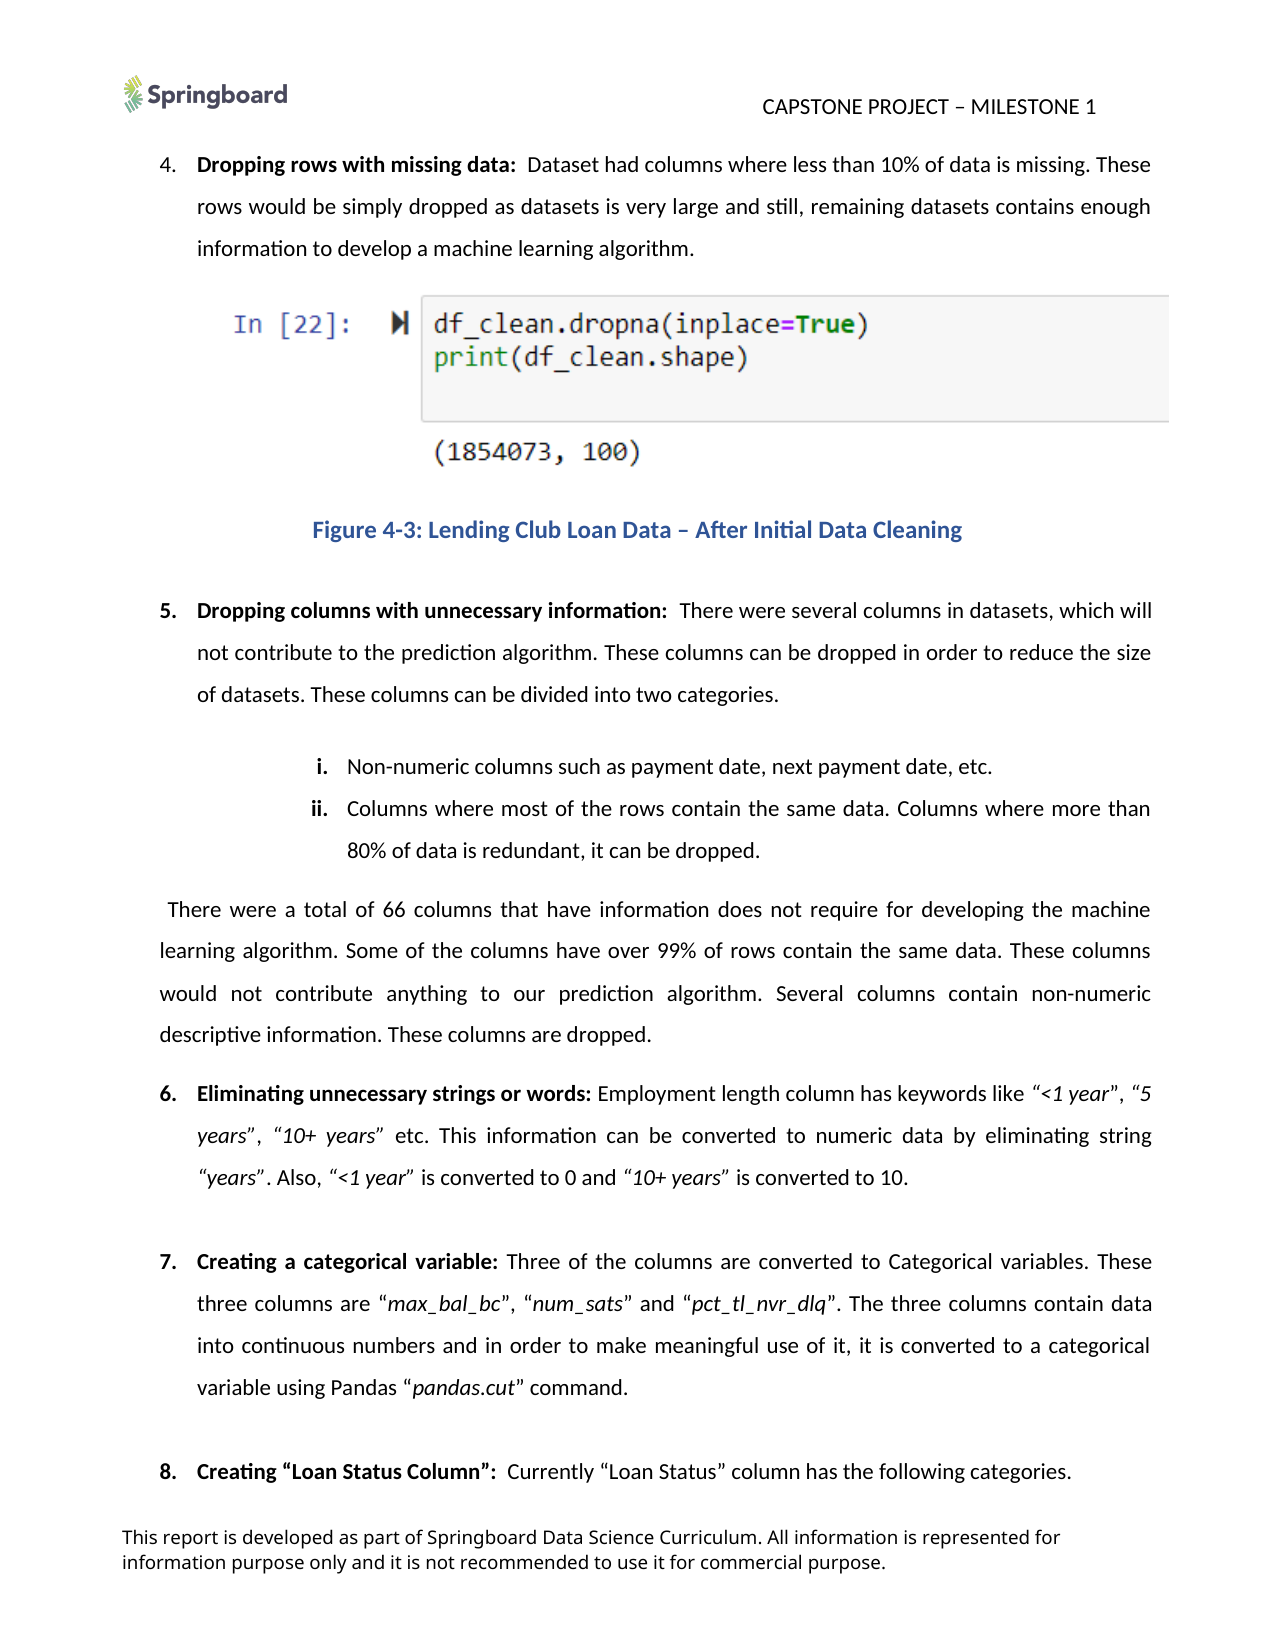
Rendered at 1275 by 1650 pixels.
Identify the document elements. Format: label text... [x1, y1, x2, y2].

text There were a total of 66 columns that have information does not require for developing the machine learning algorithm. Some of the columns have over 99% of rows contain the same data. These columns would not contribute anything to our prediction algorithm. Several columns contain non-numeric descriptive information. These columns are dropped. [159, 895, 1153, 1049]
picture [121, 75, 289, 115]
list Eliminating unnecessary strings or words: Employment length column has keywords like “<1 year”, “5 years”, “10+ years” etc. This information can be converted to numeric data by eliminating string “years”. Also, “<1 year” is converted to 0 and “10+ years” is converted to 10. [159, 1079, 1153, 1191]
list Dropping columns with unnecessary information: There were several columns in datasets, which will not contribute to the prediction algorithm. These columns can be dropped in order to reduce the size of datasets. These columns can be divided into two categories. [159, 596, 1153, 708]
list Creating “Loan Status Column”: Currently “Loan Status” column has the following categories. [159, 1457, 1153, 1485]
list Columns where most of the rows contain the same data. Columns where more than 80% of data is redundant, it can be dropped. [328, 794, 1153, 864]
list Creating a categorical variable: Three of the columns are converted to Categorical variables. These three columns are “max_bal_bc”, “num_sats” and “pct_tl_nvr_dlq”. The three columns contain data into continuous numbers and in order to make meaningful use of it, it is converted to a categorical variable using Pandas “pandas.cut” command. [159, 1247, 1153, 1401]
picture [196, 276, 1169, 484]
list Non-numeric columns such as payment date, next payment date, etc. [328, 752, 1153, 780]
list Dropping rows with missing data: Dataset had columns where less than 10% of data is missing. These rows would be simply dropped as datasets is very large and still, remaining datasets contains enough information to develop a machine learning algorithm. [159, 150, 1153, 262]
